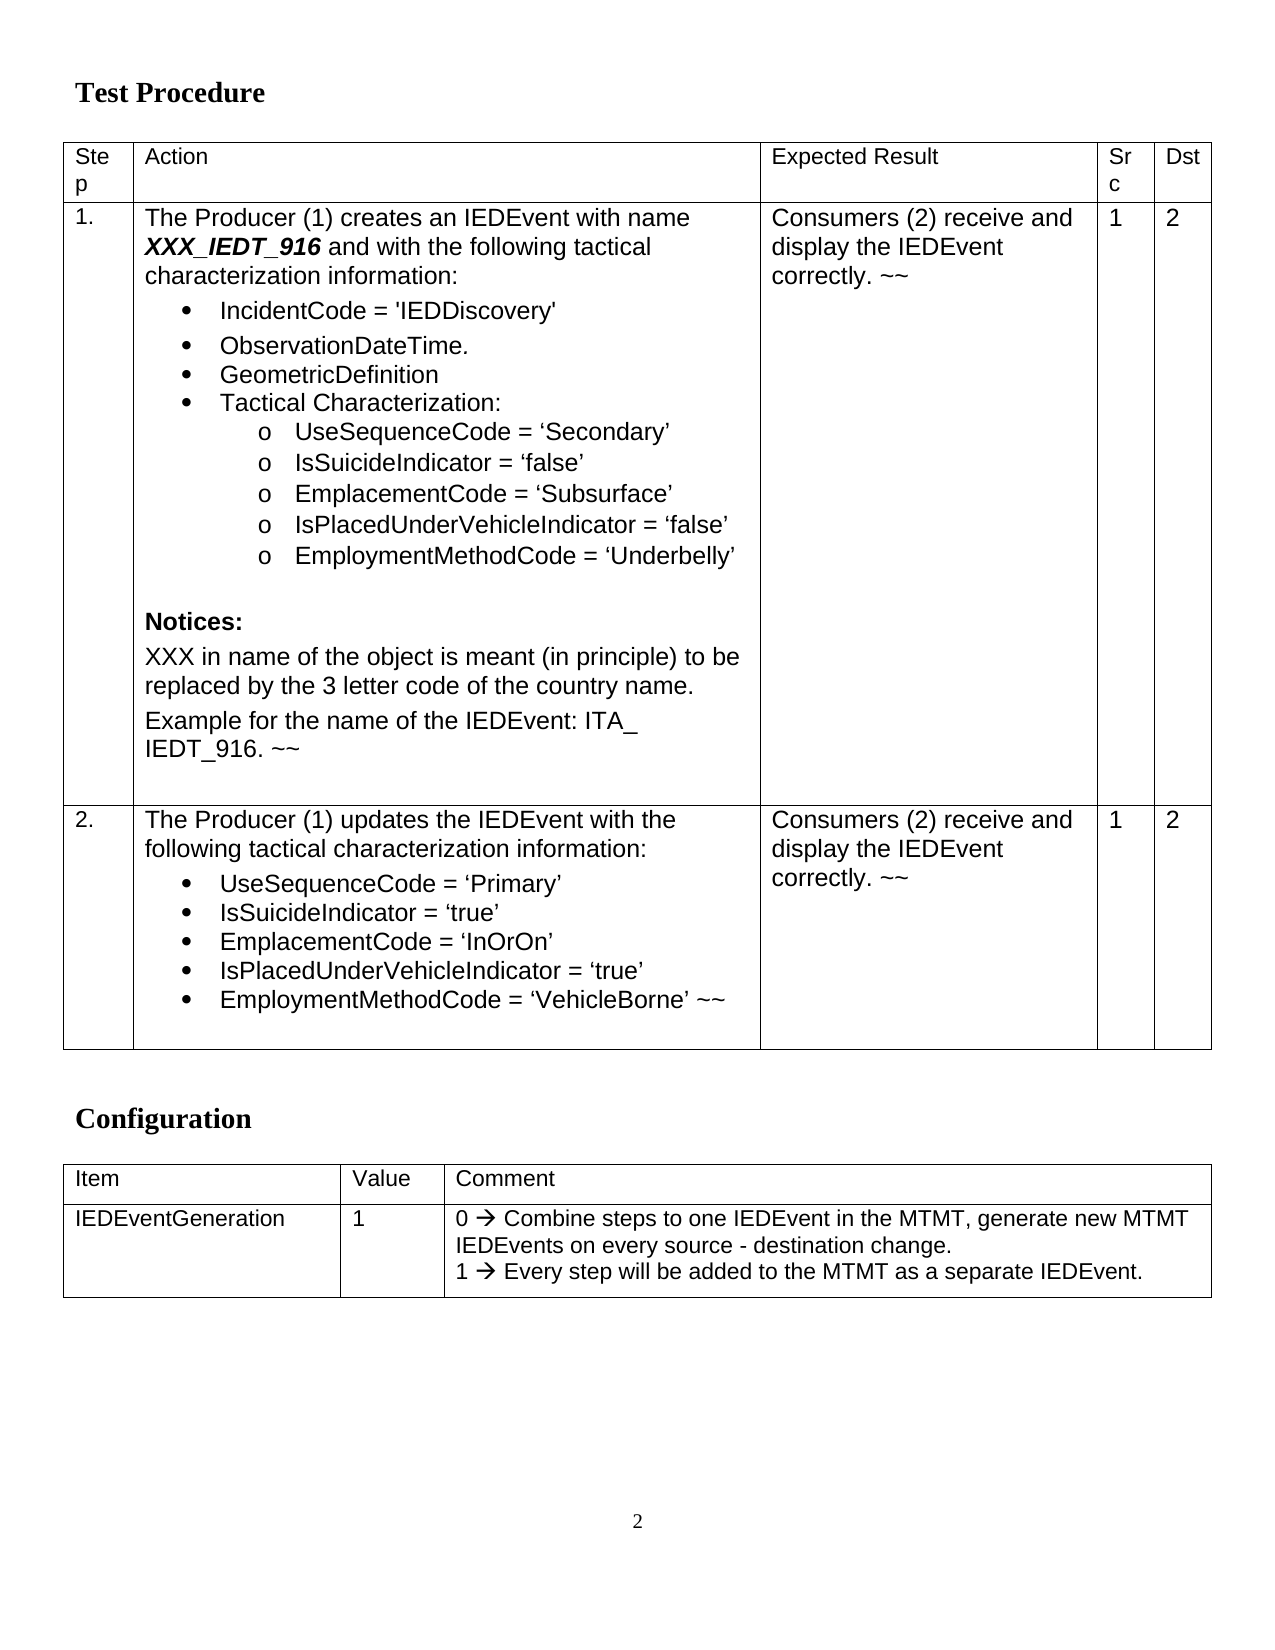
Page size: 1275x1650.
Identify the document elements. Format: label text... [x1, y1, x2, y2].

table_cell 1 [1098, 806, 1154, 1048]
table_header Src [1098, 143, 1154, 202]
table_header Expected Result [761, 143, 1097, 202]
table_cell Consumers (2) receive and display the IEDEvent correctly. ~~ [761, 806, 1097, 1048]
table_cell IEDEventGeneration [64, 1205, 340, 1297]
table_header Item [64, 1165, 340, 1204]
table_header Comment [445, 1165, 1211, 1204]
table_header Action [134, 143, 760, 202]
table_cell Consumers (2) receive and display the IEDEvent correctly. ~~ [761, 203, 1097, 804]
table_cell 2 [1155, 806, 1211, 1048]
table_cell 2 [1155, 203, 1211, 804]
table_header Step [64, 143, 133, 202]
text Configuration [75, 1102, 1200, 1135]
table_cell 1 [1098, 203, 1154, 804]
table_cell [64, 806, 133, 1048]
table_header Dst [1155, 143, 1211, 202]
table_cell 0 Combine steps to one IEDEvent in the MTMT, generate new MTMT IEDEvents on every source - destination change. 1 Every step will be added to the MTMT as a separate IEDEvent. [445, 1205, 1211, 1297]
table_cell The Producer (1) creates an IEDEvent with name XXX_IEDT_916 and with the following tactical characterization information: IncidentCode = 'IEDDiscovery' ObservationDateTime. GeometricDefinition Tactical Characterization: UseSequenceCode = ‘Secondary’ IsSuicideIndicator = ‘false’ EmplacementCode = ‘Subsurface’ IsPlacedUnderVehicleIndicator = ‘false’ EmploymentMethodCode = ‘Underbelly’ Notices: XXX in name of the object is meant (in principle) to be replaced by the 3 letter code of the country name. Example for the name of the IEDEvent: ITA_ IEDT_916. ~~ [134, 203, 760, 804]
table_cell The Producer (1) updates the IEDEvent with the following tactical characterization information: UseSequenceCode = ‘Primary’ IsSuicideIndicator = ‘true’ EmplacementCode = ‘InOrOn’ IsPlacedUnderVehicleIndicator = ‘true’ EmploymentMethodCode = ‘VehicleBorne’ ~~ [134, 806, 760, 1048]
table_cell 1 [341, 1205, 444, 1297]
table_cell [64, 203, 133, 804]
table_header Value [341, 1165, 444, 1204]
title Test Procedure [75, 75, 1200, 108]
